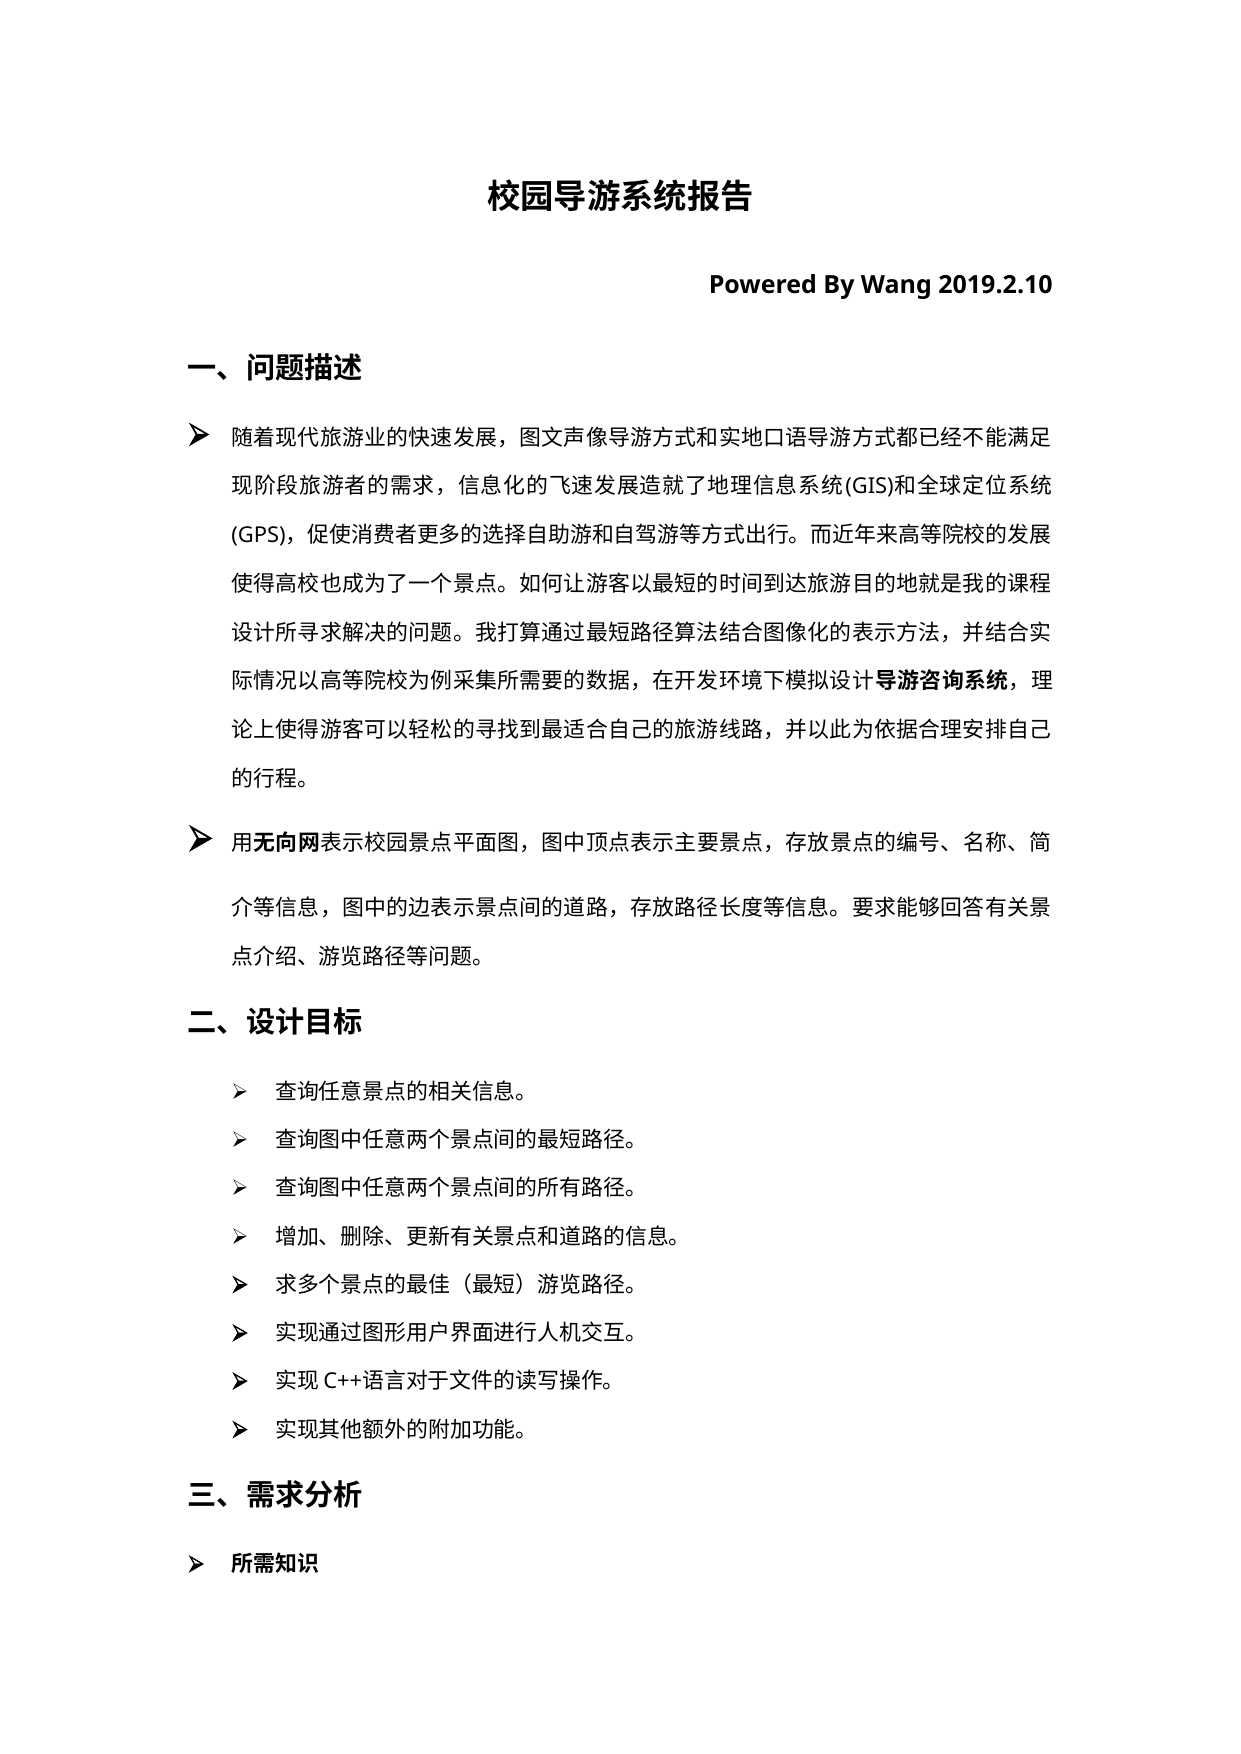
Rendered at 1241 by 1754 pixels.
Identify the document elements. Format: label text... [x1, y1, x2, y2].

list 求多个景点的最佳（最短）游览路径。 [231, 1267, 1053, 1299]
list 实现通过图形用户界面进行人机交互。 [231, 1315, 1053, 1347]
list 查询任意景点的相关信息。 [231, 1073, 1053, 1106]
list 随着现代旅游业的快速发展，图文声像导游方式和实地口语导游方式都已经不能满足现阶段旅游者的需求，信息化的飞速发展造就了地理信息系统(GIS)和全球定位系统(GPS)，促使消费者更多的选择自助游和自驾游等方式出行。而近年来高等院校的发展使得高校也成为了一个景点。如何让游客以最短的时间到达旅游目的地就是我的课程设计所寻求解决的问题。我打算通过最短路径算法结合图像化的表示方法，并结合实际情况以高等院校为例采集所需要的数据，在开发环境下模拟设计导游咨询系统，理论上使得游客可以轻松的寻找到最适合自己的旅游线路，并以此为依据合理安排自己的行程。 [187, 419, 1053, 793]
list 实现C++语言对于文件的读写操作。 [231, 1363, 1053, 1396]
list 设计目标 [187, 987, 1053, 1052]
list 查询图中任意两个景点间的所有路径。 [231, 1170, 1053, 1202]
list 查询图中任意两个景点间的最短路径。 [231, 1122, 1053, 1154]
text 校园导游系统报告 [187, 162, 1053, 227]
list 增加、删除、更新有关景点和道路的信息。 [231, 1218, 1053, 1251]
list 所需知识 [187, 1546, 1053, 1578]
list 需求分析 [187, 1460, 1053, 1525]
text Powered By Wang 2019.2.10 [187, 251, 1053, 316]
list 问题描述 [187, 333, 1053, 398]
list 用无向网表示校园景点平面图，图中顶点表示主要景点，存放景点的编号、名称、简介等信息，图中的边表示景点间的道路，存放路径长度等信息。要求能够回答有关景点介绍、游览路径等问题。 [187, 809, 1053, 971]
list 实现其他额外的附加功能。 [231, 1412, 1053, 1444]
